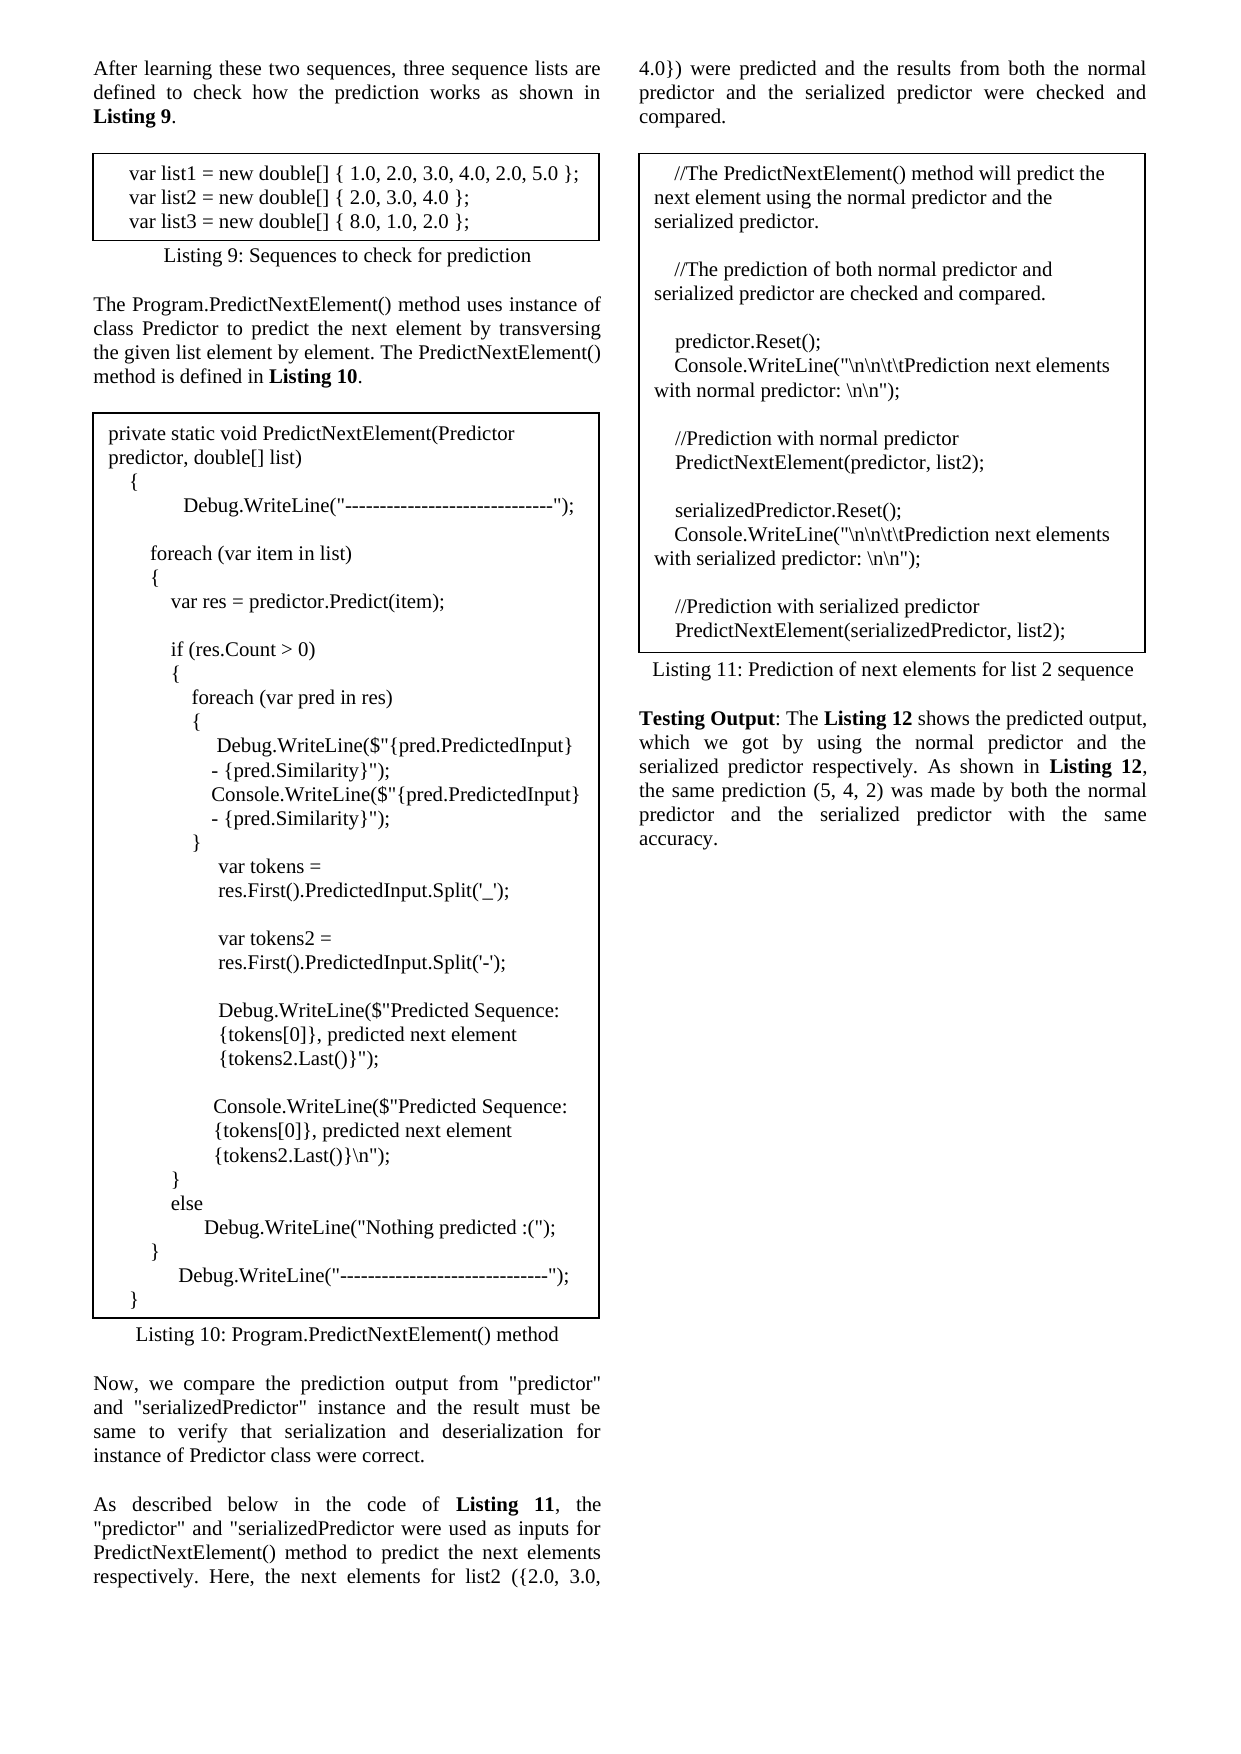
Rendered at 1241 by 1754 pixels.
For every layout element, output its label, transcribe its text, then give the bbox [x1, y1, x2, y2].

text Now, we compare the prediction output from "predictor" and "serializedPredictor" instance and the result must be same to verify that serialization and deserialization for instance of Predictor class were correct. [93, 1371, 601, 1467]
text Listing 11: Prediction of next elements for list 2 sequence [639, 657, 1147, 681]
text Listing 9: Sequences to check for prediction [93, 243, 601, 267]
text After learning these two sequences, three sequence lists are defined to check how the prediction works as shown in Listing 9. [93, 56, 601, 128]
text As described below in the code of Listing 11, the "predictor" and "serializedPredictor were used as inputs for PredictNextElement() method to predict the next elements respectively. Here, the next elements for list2 ({2.0, 3.0, 4.0}) were predicted and the results from both the normal predictor and the serialized predictor were checked and compared. [639, 56, 1147, 128]
text As described below in the code of Listing 11, the "predictor" and "serializedPredictor were used as inputs for PredictNextElement() method to predict the next elements respectively. Here, the next elements for list2 ({2.0, 3.0, 4.0}) were predicted and the results from both the normal predictor and the serialized predictor were checked and compared. [93, 1492, 601, 1588]
text Listing 10: Program.PredictNextElement() method [93, 1322, 601, 1346]
text Testing Output: The Listing 12 shows the predicted output, which we got by using the normal predictor and the serialized predictor respectively. As shown in Listing 12, the same prediction (5, 4, 2) was made by both the normal predictor and the serialized predictor with the same accuracy. [639, 706, 1147, 850]
